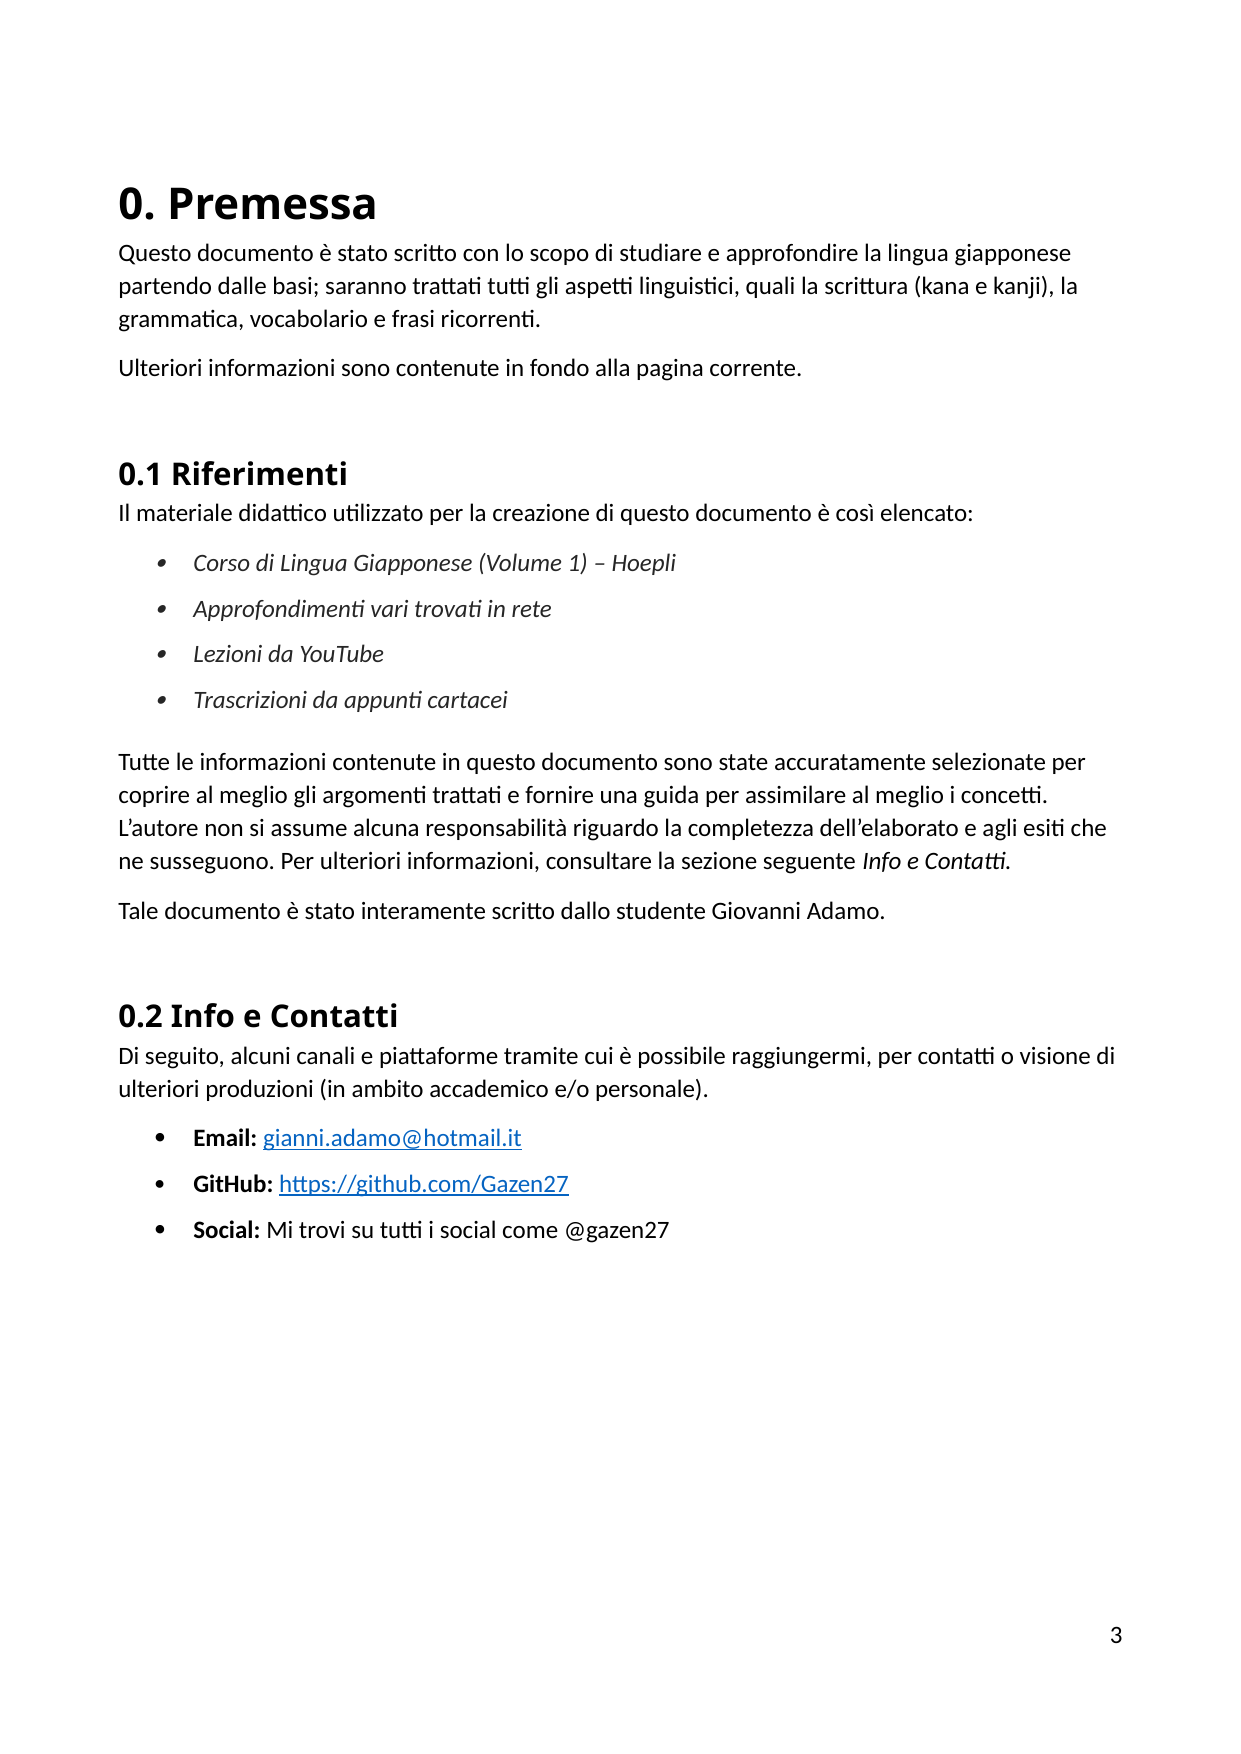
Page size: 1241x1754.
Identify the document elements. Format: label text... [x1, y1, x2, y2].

list Trascrizioni da appunti cartacei [156, 684, 1122, 715]
list Approfondimenti vari trovati in rete [156, 593, 1122, 623]
text Di seguito, alcuni canali e piattaforme tramite cui è possibile raggiungermi, per contatti o visione di ulteriori produzioni (in ambito accademico e/o personale). [118, 1040, 1122, 1103]
text Il materiale didattico utilizzato per la creazione di questo documento è così elencato: [118, 497, 1122, 528]
subtitle 0. Premessa [118, 173, 1122, 232]
list GitHub: https://github.com/Gazen27 [156, 1168, 1122, 1199]
text Ulteriori informazioni sono contenute in fondo alla pagina corrente. [118, 352, 1122, 383]
list Email: gianni.adamo@hotmail.it [156, 1122, 1122, 1153]
text Tutte le informazioni contenute in questo documento sono state accuratamente selezionate per coprire al meglio gli argomenti trattati e fornire una guida per assimilare al meglio i concetti. L’autore non si assume alcuna responsabilità riguardo la completezza dell’elaborato e agli esiti che ne susseguono. Per ulteriori informazioni, consultare la sezione seguente Info e Contatti. [118, 747, 1122, 876]
text Questo documento è stato scritto con lo scopo di studiare e approfondire la lingua giapponese partendo dalle basi; saranno trattati tutti gli aspetti linguistici, quali la scrittura (kana e kanji), la grammatica, vocabolario e frasi ricorrenti. [118, 237, 1122, 333]
subtitle 0.1 Riferimenti [118, 451, 1122, 494]
list Lezioni da YouTube [156, 638, 1122, 669]
list Social: Mi trovi su tutti i social come @gazen27 [156, 1214, 1122, 1244]
subtitle 0.2 Info e Contatti [118, 994, 1122, 1037]
text Tale documento è stato interamente scritto dallo studente Giovanni Adamo. [118, 895, 1122, 925]
list Corso di Lingua Giapponese (Volume 1) – Hoepli [156, 547, 1122, 577]
